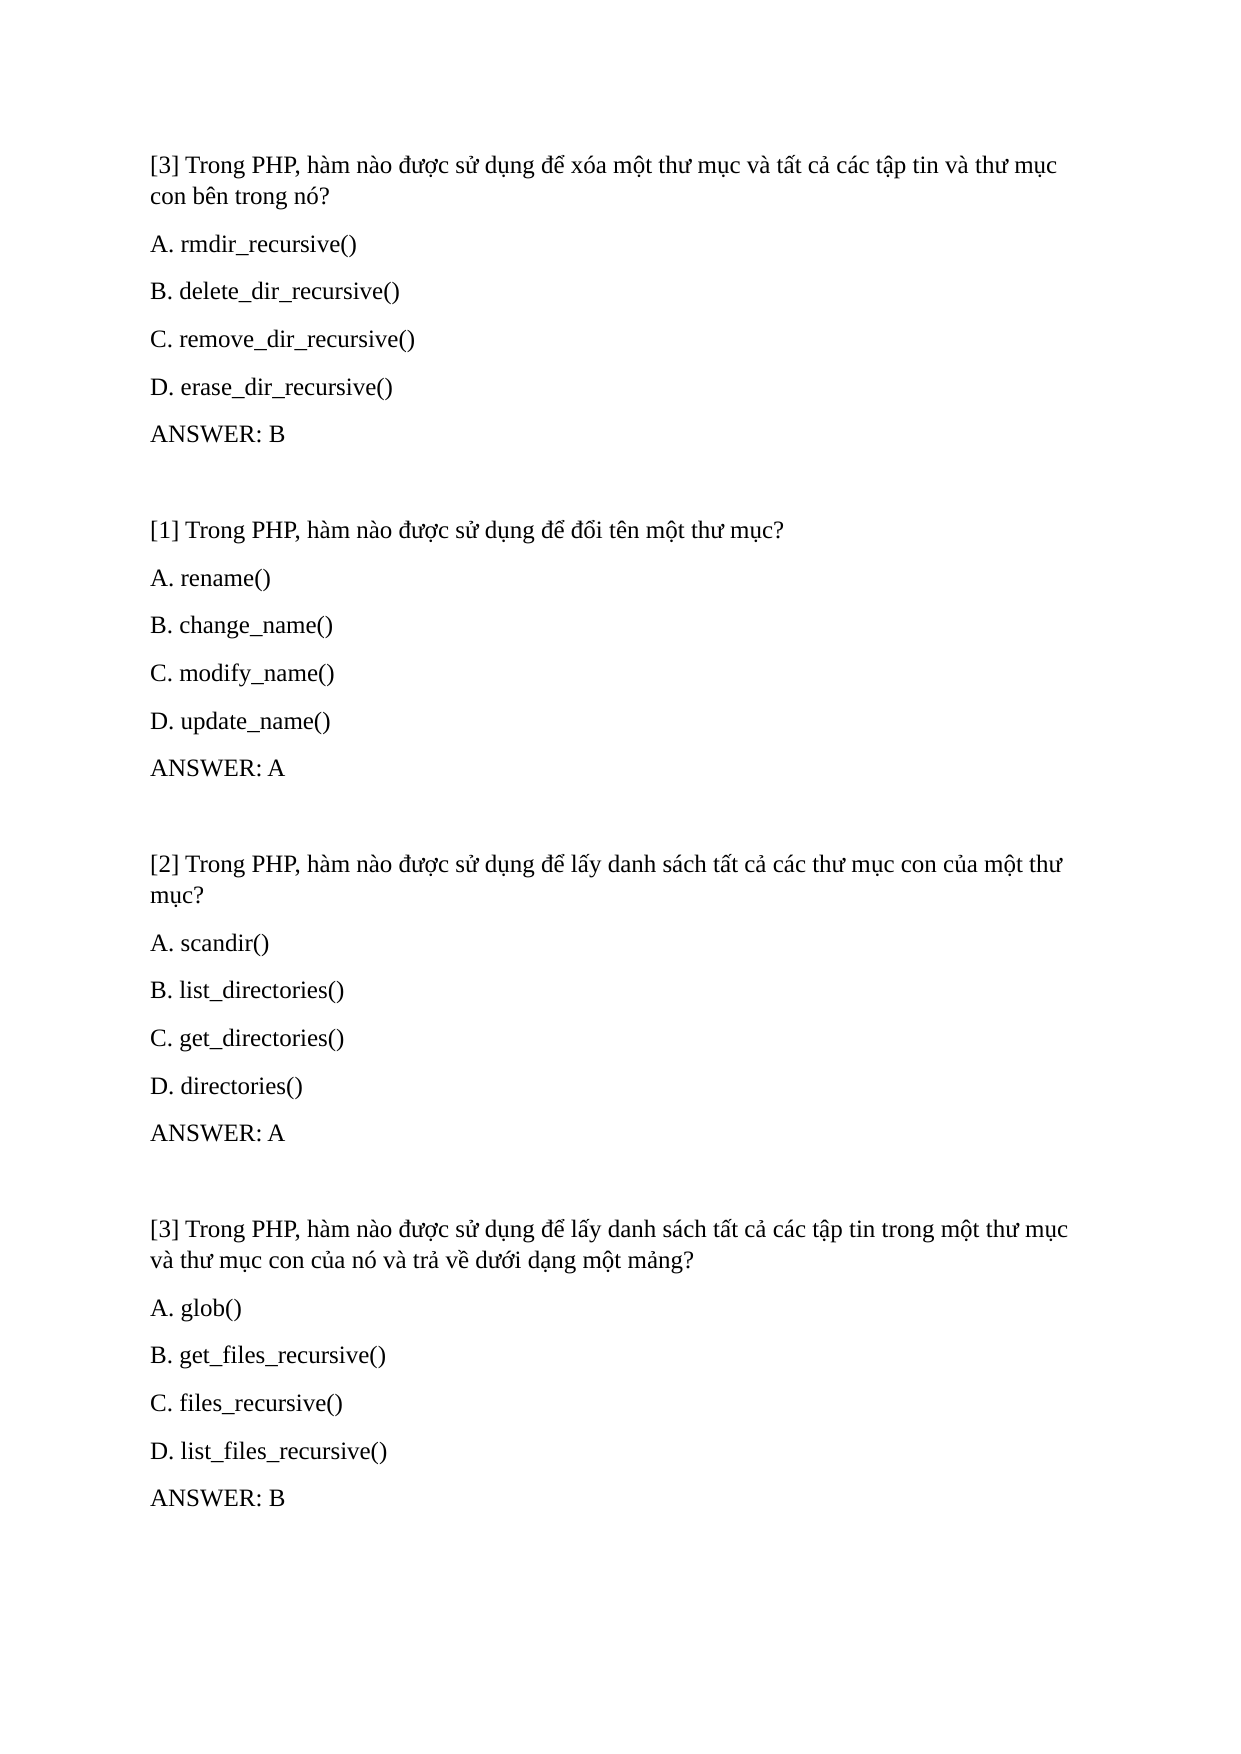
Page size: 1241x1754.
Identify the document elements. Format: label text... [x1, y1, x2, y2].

text B. get_files_recursive() [150, 1340, 1090, 1369]
text [3] Trong PHP, hàm nào được sử dụng để xóa một thư mục và tất cả các tập tin và thư mục con bên trong nó? [150, 150, 1090, 210]
text ANSWER: B [150, 1483, 1090, 1512]
text B. list_directories() [150, 975, 1090, 1004]
text C. modify_name() [150, 658, 1090, 687]
text D. list_files_recursive() [150, 1436, 1090, 1464]
text A. rmdir_recursive() [150, 229, 1090, 257]
text ANSWER: A [150, 1118, 1090, 1147]
text C. remove_dir_recursive() [150, 324, 1090, 353]
text D. erase_dir_recursive() [150, 372, 1090, 401]
text C. get_directories() [150, 1023, 1090, 1052]
text B. change_name() [150, 610, 1090, 639]
text ANSWER: B [150, 419, 1090, 448]
text B. delete_dir_recursive() [150, 276, 1090, 305]
text A. glob() [150, 1293, 1090, 1321]
text [2] Trong PHP, hàm nào được sử dụng để lấy danh sách tất cả các thư mục con của một thư mục? [150, 849, 1090, 909]
text [3] Trong PHP, hàm nào được sử dụng để lấy danh sách tất cả các tập tin trong một thư mục và thư mục con của nó và trả về dưới dạng một mảng? [150, 1214, 1090, 1274]
text A. scandir() [150, 928, 1090, 956]
text ANSWER: A [150, 753, 1090, 782]
text [1] Trong PHP, hàm nào được sử dụng để đổi tên một thư mục? [150, 515, 1090, 544]
text D. update_name() [150, 706, 1090, 734]
text D. directories() [150, 1071, 1090, 1099]
text C. files_recursive() [150, 1388, 1090, 1417]
text A. rename() [150, 563, 1090, 591]
